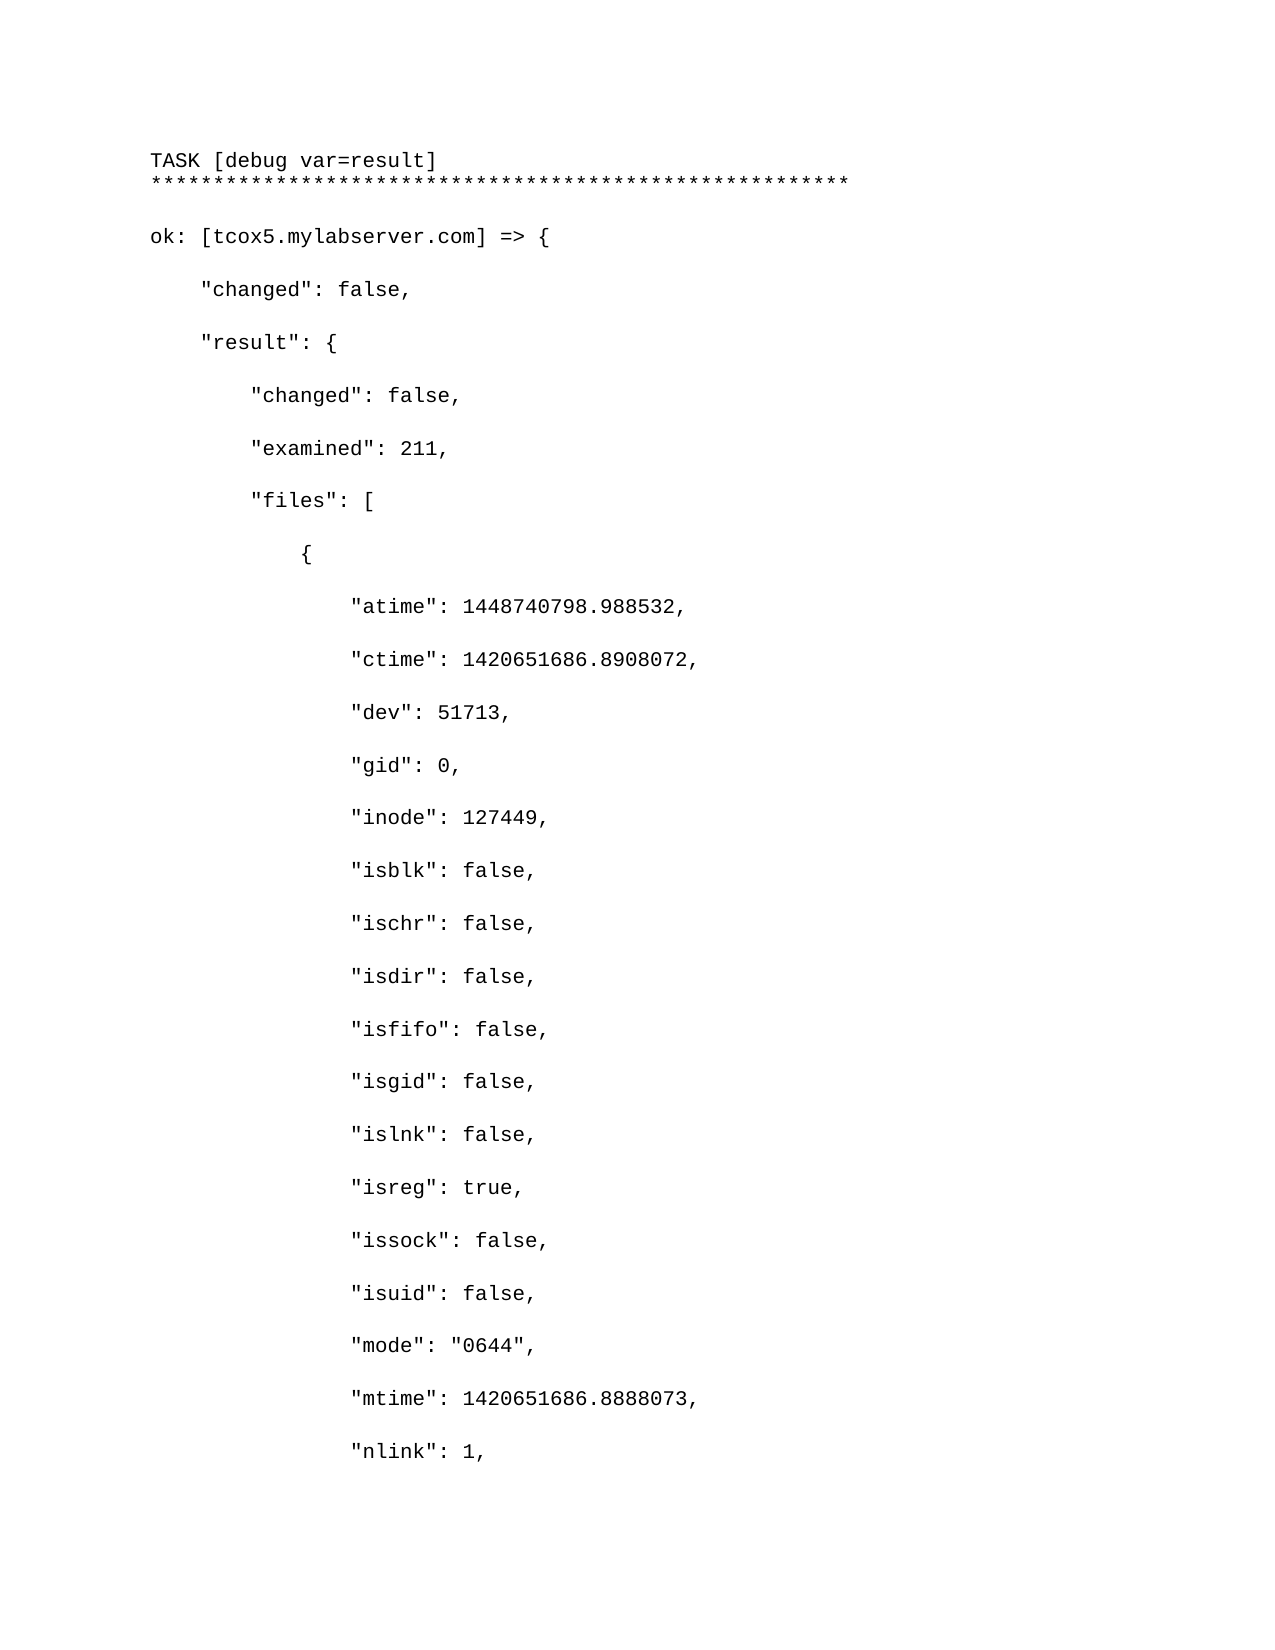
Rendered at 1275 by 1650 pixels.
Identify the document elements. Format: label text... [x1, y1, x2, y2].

text "result": { [150, 332, 1125, 356]
text "issock": false, [150, 1230, 1125, 1253]
text { [150, 543, 1125, 567]
text "files": [ [150, 491, 1125, 514]
text "islnk": false, [150, 1124, 1125, 1148]
text "isfifo": false, [150, 1019, 1125, 1042]
text "nlink": 1, [150, 1441, 1125, 1465]
text "ctime": 1420651686.8908072, [150, 649, 1125, 673]
text "mtime": 1420651686.8888073, [150, 1388, 1125, 1412]
text "isblk": false, [150, 860, 1125, 884]
text "isgid": false, [150, 1071, 1125, 1095]
text "examined": 211, [150, 438, 1125, 461]
text "gid": 0, [150, 754, 1125, 778]
text "ischr": false, [150, 913, 1125, 937]
text "changed": false, [150, 279, 1125, 303]
text "inode": 127449, [150, 807, 1125, 831]
text "isuid": false, [150, 1283, 1125, 1306]
text "isreg": true, [150, 1177, 1125, 1201]
text TASK [debug var=result] ******************************************************** [150, 150, 1125, 197]
text "isdir": false, [150, 966, 1125, 989]
text "atime": 1448740798.988532, [150, 596, 1125, 620]
text ok: [tcox5.mylabserver.com] => { [150, 226, 1125, 250]
text "changed": false, [150, 385, 1125, 408]
text "dev": 51713, [150, 702, 1125, 725]
text "mode": "0644", [150, 1336, 1125, 1359]
